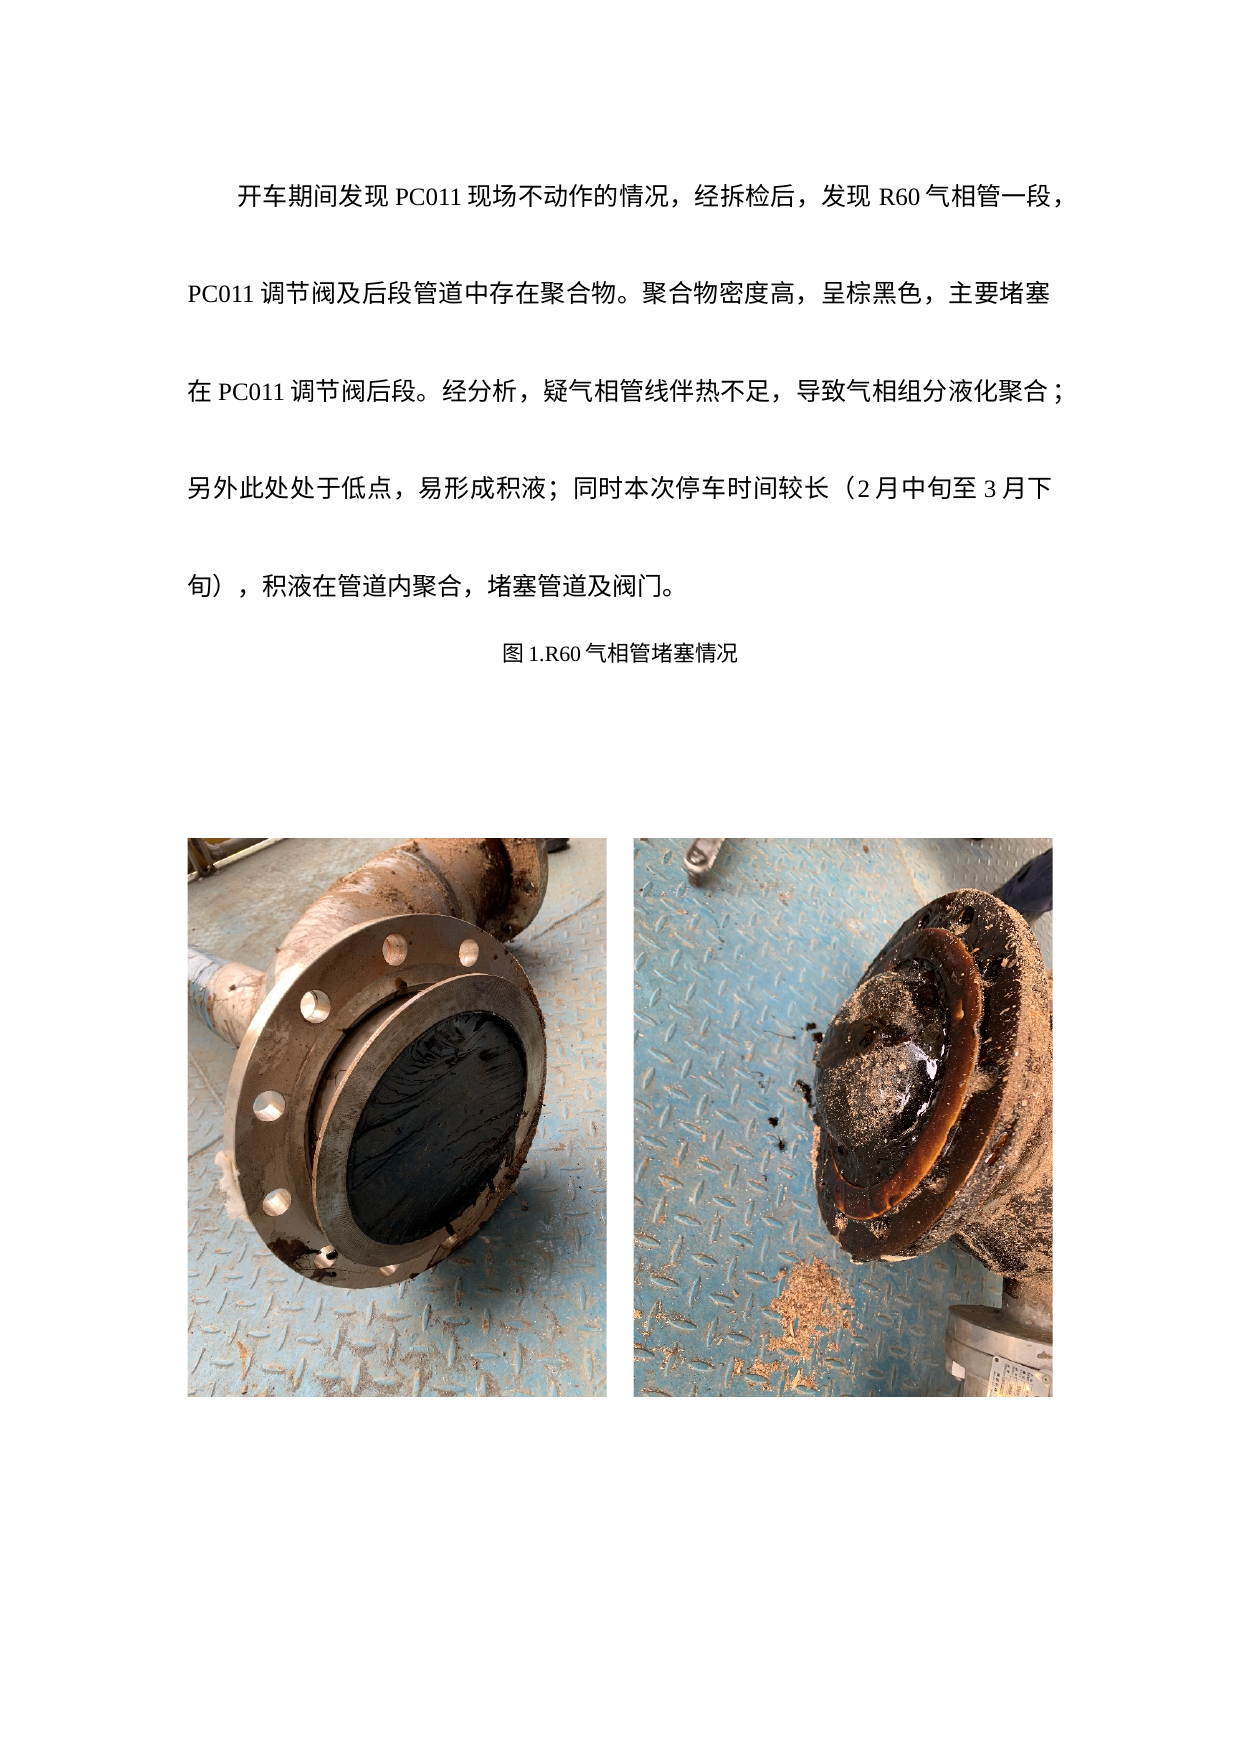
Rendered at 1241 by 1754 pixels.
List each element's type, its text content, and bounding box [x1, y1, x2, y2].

text 图1.R60气相管堵塞情况 [187, 635, 1053, 668]
picture [633, 838, 1053, 1397]
picture [187, 838, 607, 1397]
text 开车期间发现PC011现场不动作的情况，经拆检后，发现R60气相管一段，PC011调节阀及后段管道中存在聚合物。聚合物密度高，呈棕黑色，主要堵塞在PC011调节阀后段。经分析，疑气相管线伴热不足，导致气相组分液化聚合；另外此处处于低点，易形成积液；同时本次停车时间较长（2月中旬至3月下旬），积液在管道内聚合，堵塞管道及阀门。 [187, 162, 1053, 617]
